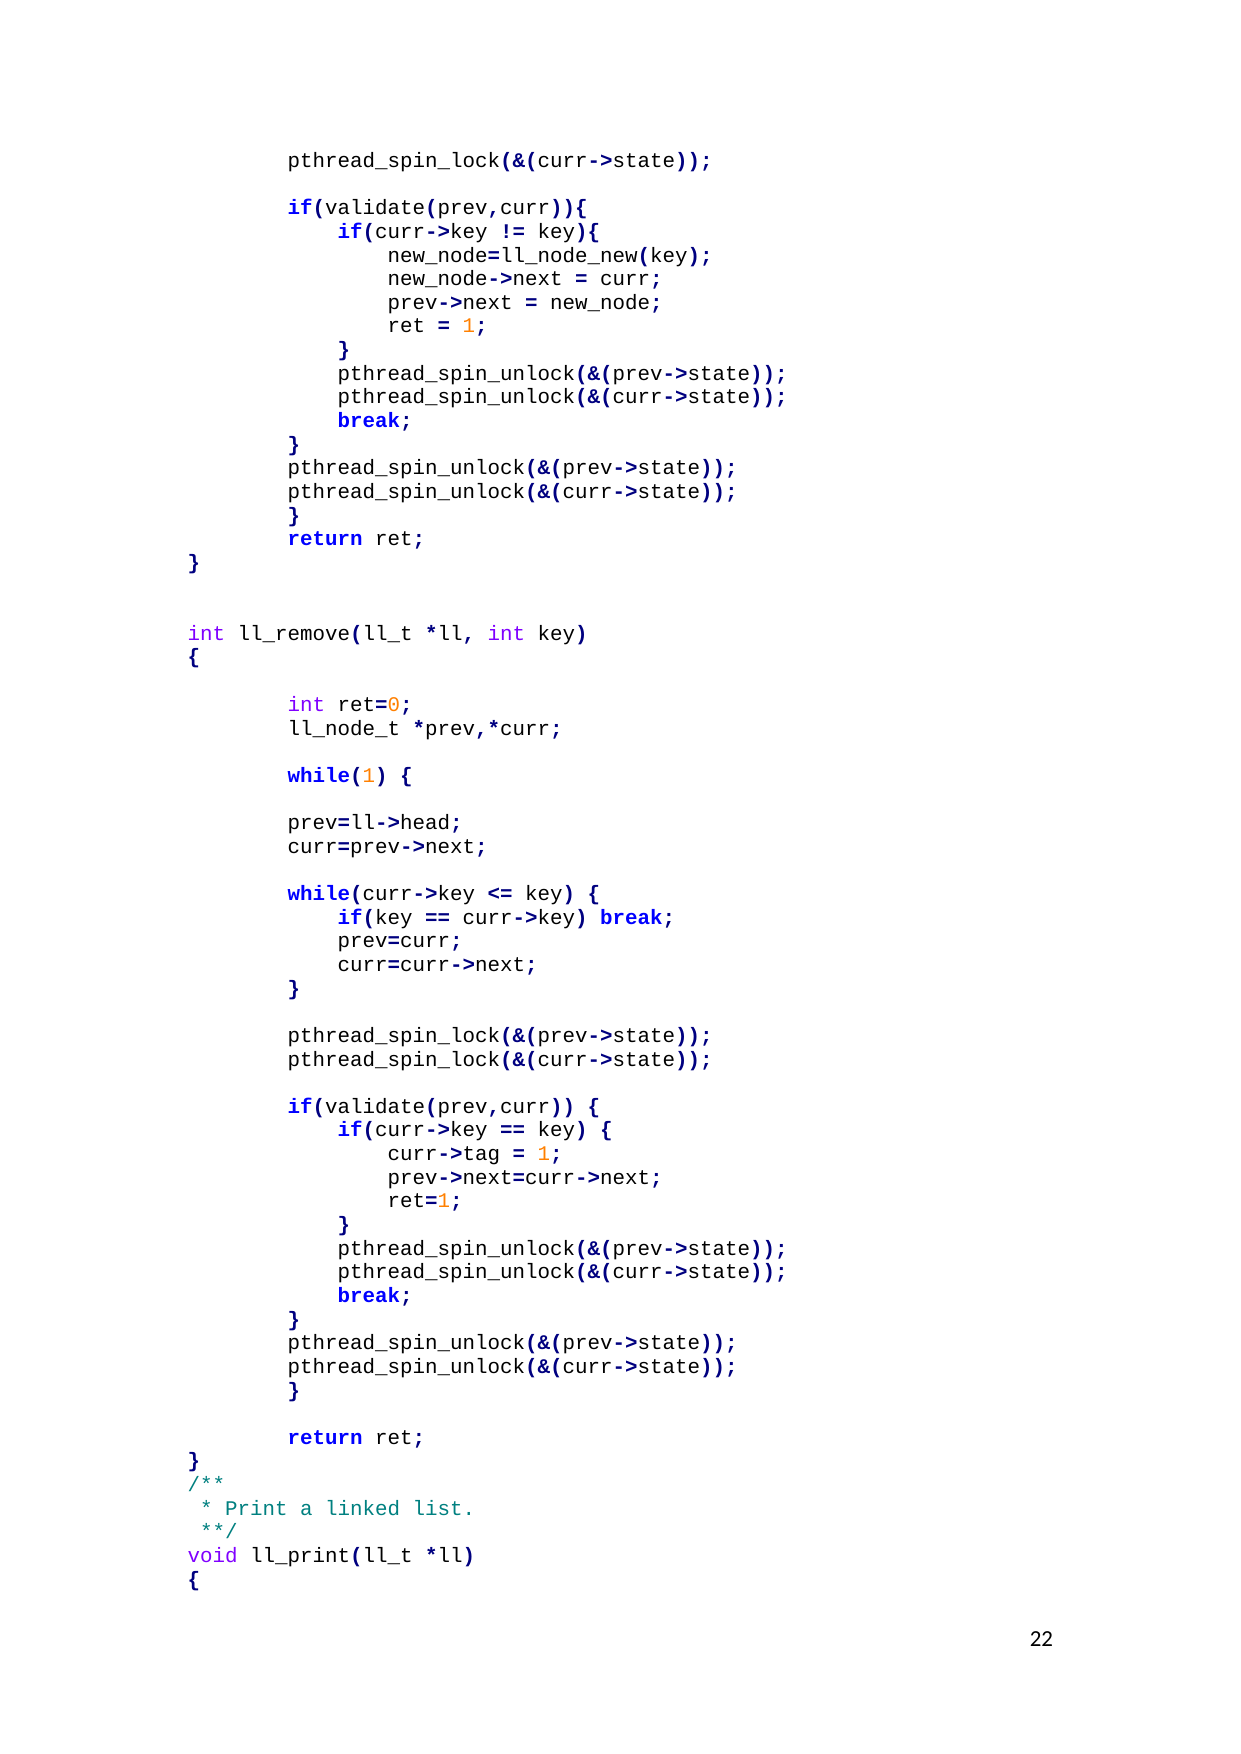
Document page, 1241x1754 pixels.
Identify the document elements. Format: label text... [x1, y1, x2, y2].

text /** [187, 1474, 1053, 1498]
text pthread_spin_lock(&(prev->state)); [187, 1025, 1053, 1048]
text break; [187, 410, 1053, 434]
text } [187, 978, 1053, 1001]
text prev=ll->head; [187, 812, 1053, 836]
text } [187, 1214, 1053, 1238]
text ret=1; [187, 1190, 1053, 1214]
text if(curr->key == key) { [187, 1119, 1053, 1143]
text void ll_print(ll_t *ll) [187, 1545, 1053, 1569]
text pthread_spin_unlock(&(prev->state)); [187, 1238, 1053, 1261]
text curr->tag = 1; [187, 1143, 1053, 1167]
text } [187, 552, 1053, 576]
text } [187, 1379, 1053, 1403]
text } [187, 505, 1053, 528]
text } [187, 339, 1053, 363]
text * Print a linked list. [187, 1498, 1053, 1521]
text pthread_spin_unlock(&(curr->state)); [187, 481, 1053, 505]
text return ret; [187, 528, 1053, 552]
text prev=curr; [187, 930, 1053, 954]
text } [187, 1451, 1053, 1474]
text pthread_spin_lock(&(curr->state)); [187, 1048, 1053, 1072]
text } [187, 1309, 1053, 1332]
text pthread_spin_lock(&(curr->state)); [187, 150, 1053, 174]
text ret = 1; [187, 316, 1053, 339]
text curr=curr->next; [187, 954, 1053, 978]
text { [187, 647, 1053, 670]
text return ret; [187, 1427, 1053, 1451]
text pthread_spin_unlock(&(curr->state)); [187, 386, 1053, 410]
text while(curr->key <= key) { [187, 883, 1053, 907]
text pthread_spin_unlock(&(prev->state)); [187, 457, 1053, 481]
text if(validate(prev,curr)) { [187, 1096, 1053, 1119]
text pthread_spin_unlock(&(prev->state)); [187, 363, 1053, 386]
text **/ [187, 1521, 1053, 1545]
text } [187, 434, 1053, 457]
text pthread_spin_unlock(&(curr->state)); [187, 1356, 1053, 1379]
text { [187, 1569, 1053, 1592]
text prev->next = new_node; [187, 292, 1053, 316]
text while(1) { [187, 765, 1053, 788]
text new_node=ll_node_new(key); [187, 244, 1053, 268]
text pthread_spin_unlock(&(curr->state)); [187, 1261, 1053, 1285]
text if(key == curr->key) break; [187, 907, 1053, 930]
text if(curr->key != key){ [187, 221, 1053, 244]
text break; [187, 1285, 1053, 1309]
text ll_node_t *prev,*curr; [187, 717, 1053, 741]
text new_node->next = curr; [187, 268, 1053, 292]
text if(validate(prev,curr)){ [187, 197, 1053, 221]
text pthread_spin_unlock(&(prev->state)); [187, 1332, 1053, 1356]
text int ll_remove(ll_t *ll, int key) [187, 623, 1053, 647]
text curr=prev->next; [187, 836, 1053, 859]
text int ret=0; [187, 694, 1053, 717]
text prev->next=curr->next; [187, 1167, 1053, 1190]
